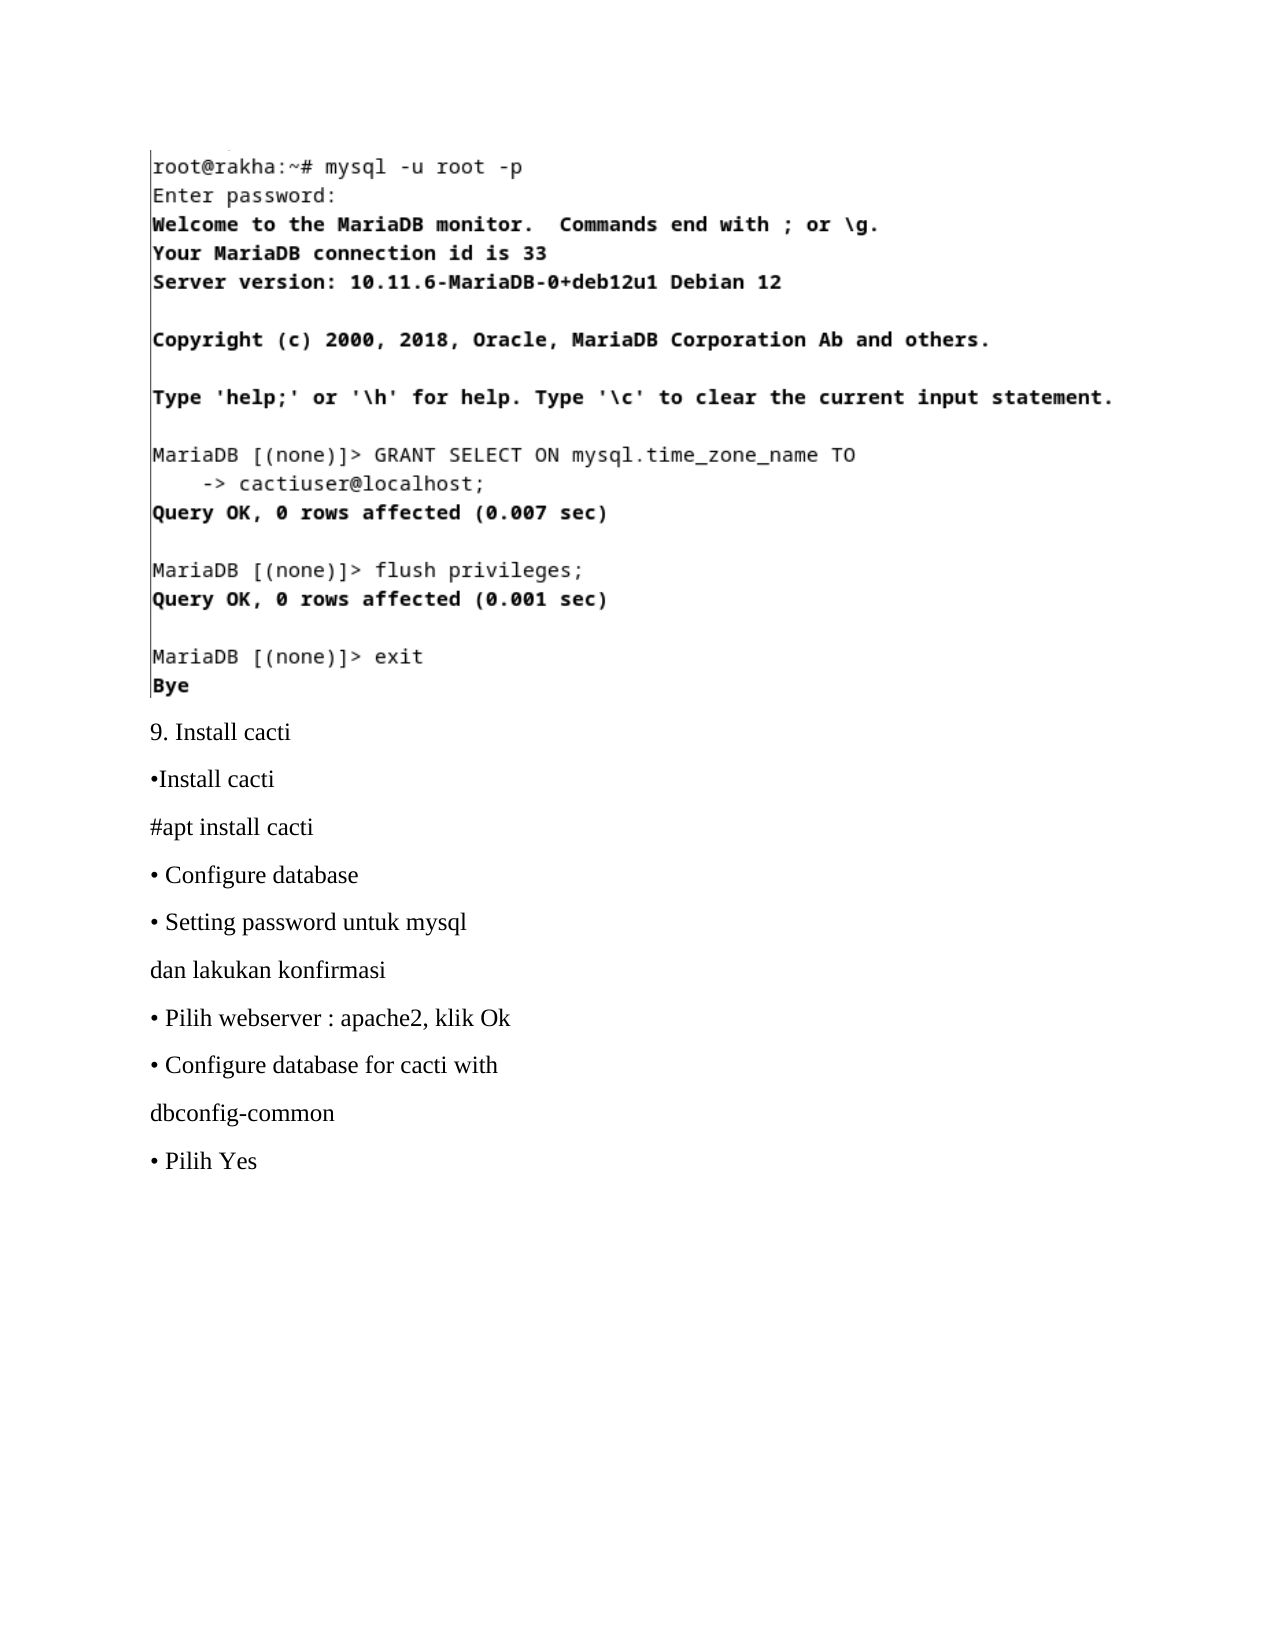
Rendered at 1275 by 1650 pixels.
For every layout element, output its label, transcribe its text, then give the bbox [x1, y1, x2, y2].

text • Pilih Yes [150, 1146, 1125, 1175]
text 9. Install cacti [150, 717, 1125, 745]
text • Configure database [150, 860, 1125, 888]
text #apt install cacti [150, 812, 1125, 841]
text •Install cacti [150, 764, 1125, 793]
picture [150, 150, 1125, 698]
text • Setting password untuk mysql [150, 907, 1125, 936]
text dan lakukan konfirmasi [150, 955, 1125, 984]
text • Pilih webserver : apache2, klik Ok [150, 1003, 1125, 1032]
text dbconfig-common [150, 1098, 1125, 1127]
text • Configure database for cacti with [150, 1051, 1125, 1079]
